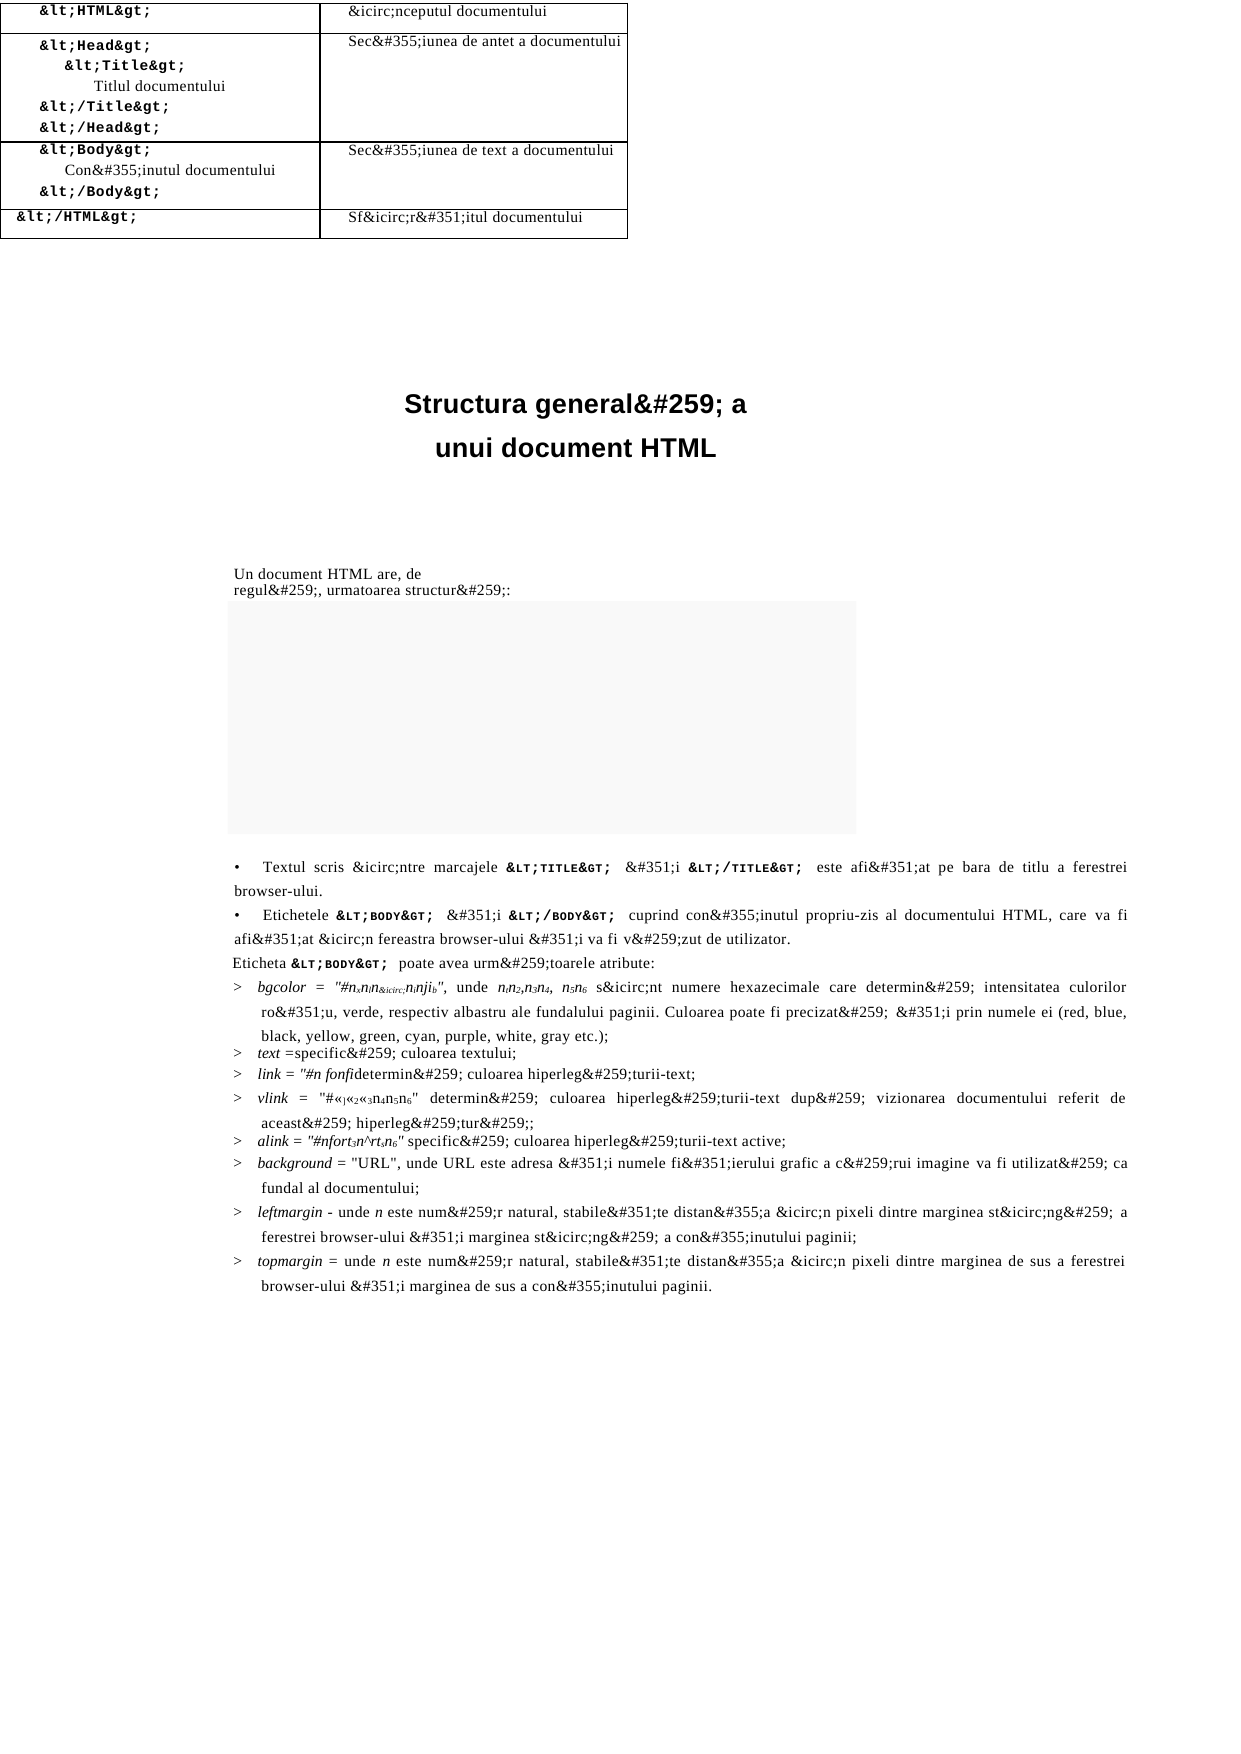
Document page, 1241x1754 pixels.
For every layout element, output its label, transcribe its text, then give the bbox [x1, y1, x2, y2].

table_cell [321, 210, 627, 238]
text Structura general&#259; a unui document HTML [394, 379, 757, 466]
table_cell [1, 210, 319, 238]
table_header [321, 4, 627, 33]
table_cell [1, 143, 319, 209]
list text =specific&#259; culoarea textului; [232, 1046, 1132, 1062]
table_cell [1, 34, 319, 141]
list bgcolor = "#nxnln&icirc;ninjib", unde ntn2,n3n4, n5n6 s&icirc;nt numere hexazecimale care determin&#259; intensitatea culorilor ro&#351;u, verde, respectiv albastru ale fundalului paginii. Culoarea poate fi precizat&#259; &#351;i prin numele ei (red, blue, black, yellow, green, cyan, purple, white, gray etc.); [232, 973, 1127, 1046]
text Un document HTML are, de regul&#259;, urmatoarea structur&#259;: [234, 567, 513, 598]
list vlink = "#«]«2«3n4n5n6" determin&#259; culoarea hiperleg&#259;turii-text dup&#259; vizionarea documentului referit de aceast&#259; hiperleg&#259;tur&#259;; [232, 1083, 1127, 1134]
text Eticheta &lt;body&gt; poate avea urm&#259;toarele atribute: [232, 949, 1132, 973]
list background = "URL", unde URL este adresa &#351;i numele fi&#351;ierului grafic a c&#259;rui imagine va fi utilizat&#259; ca fundal al documentului; [232, 1149, 1127, 1198]
list link = "#n fonfidetermin&#259; culoarea hiperleg&#259;turii-text; [232, 1067, 1132, 1083]
list leftmargin - unde n este num&#259;r natural, stabile&#351;te distan&#355;a &icirc;n pixeli dintre marginea st&icirc;ng&#259; a ferestrei browser-ului &#351;i marginea st&icirc;ng&#259; a con&#355;inutului paginii; [232, 1198, 1127, 1247]
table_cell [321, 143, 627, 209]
list topmargin = unde n este num&#259;r natural, stabile&#351;te distan&#355;a &icirc;n pixeli dintre marginea de sus a ferestrei browser-ului &#351;i marginea de sus a con&#355;inutului paginii. [232, 1247, 1127, 1296]
list Textul scris &icirc;ntre marcajele &lt;title&gt; &#351;i &lt;/title&gt; este afi&#351;at pe bara de titlu a ferestrei browser-ului. [234, 853, 1127, 901]
list alink = "#nfort3n^rtsn6" specific&#259; culoarea hiperleg&#259;turii-text active; [232, 1134, 1132, 1149]
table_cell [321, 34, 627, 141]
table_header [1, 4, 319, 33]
list Etichetele &lt;body&gt; &#351;i &lt;/body&gt; cuprind con&#355;inutul propriu-zis al documentului HTML, care va fi afi&#351;at &icirc;n fereastra browser-ului &#351;i va fi v&#259;zut de utilizator. [234, 901, 1127, 949]
